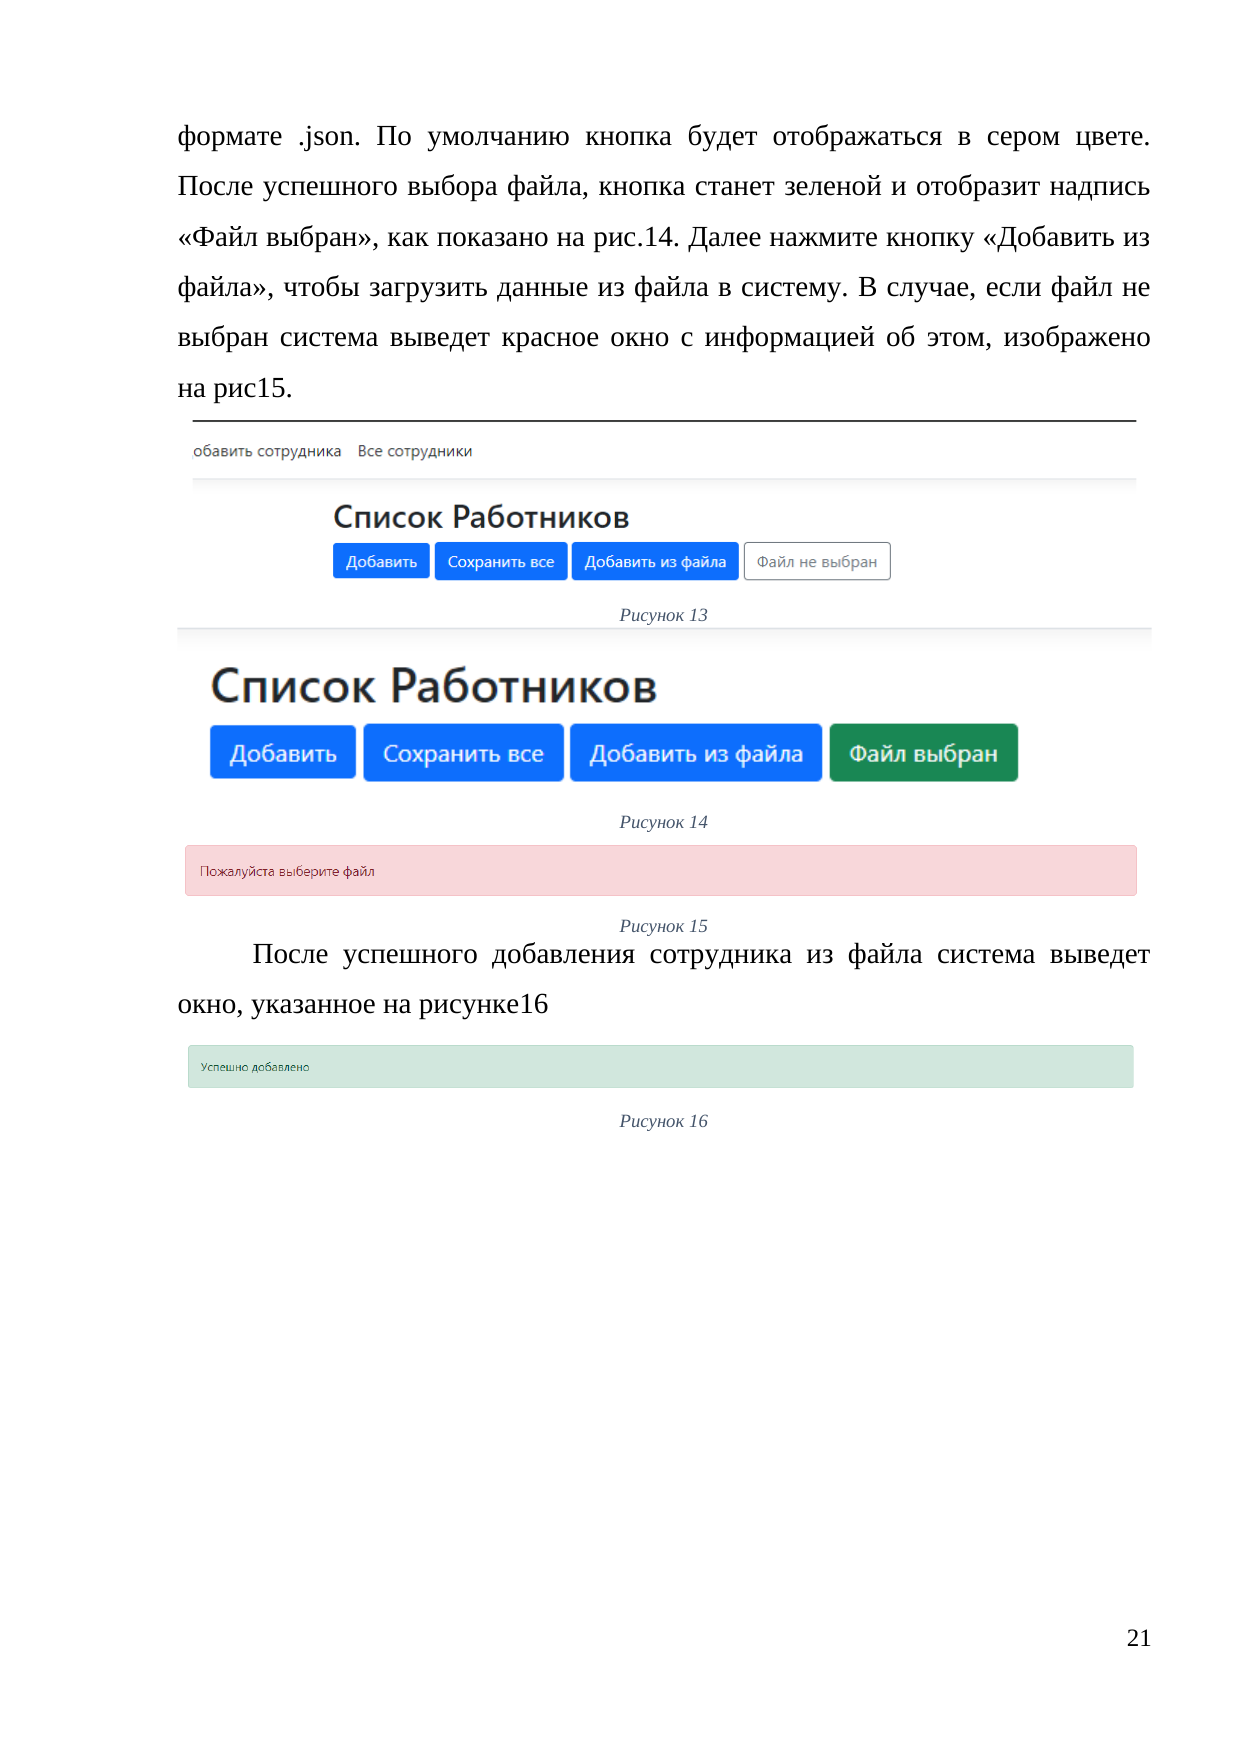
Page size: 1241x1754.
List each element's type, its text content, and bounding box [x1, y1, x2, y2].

text После успешного добавления сотрудника из файла система выведет окно, указанное на рисунке16 [177, 936, 1152, 1020]
text Рисунок 14 [177, 811, 1152, 832]
picture [192, 420, 1137, 590]
text Рисунок 13 [177, 604, 1152, 625]
picture [177, 625, 1152, 797]
picture [177, 1036, 1152, 1096]
picture [177, 832, 1152, 901]
text Рисунок 16 [177, 1110, 1152, 1132]
text Рисунок 15 [177, 915, 1152, 936]
